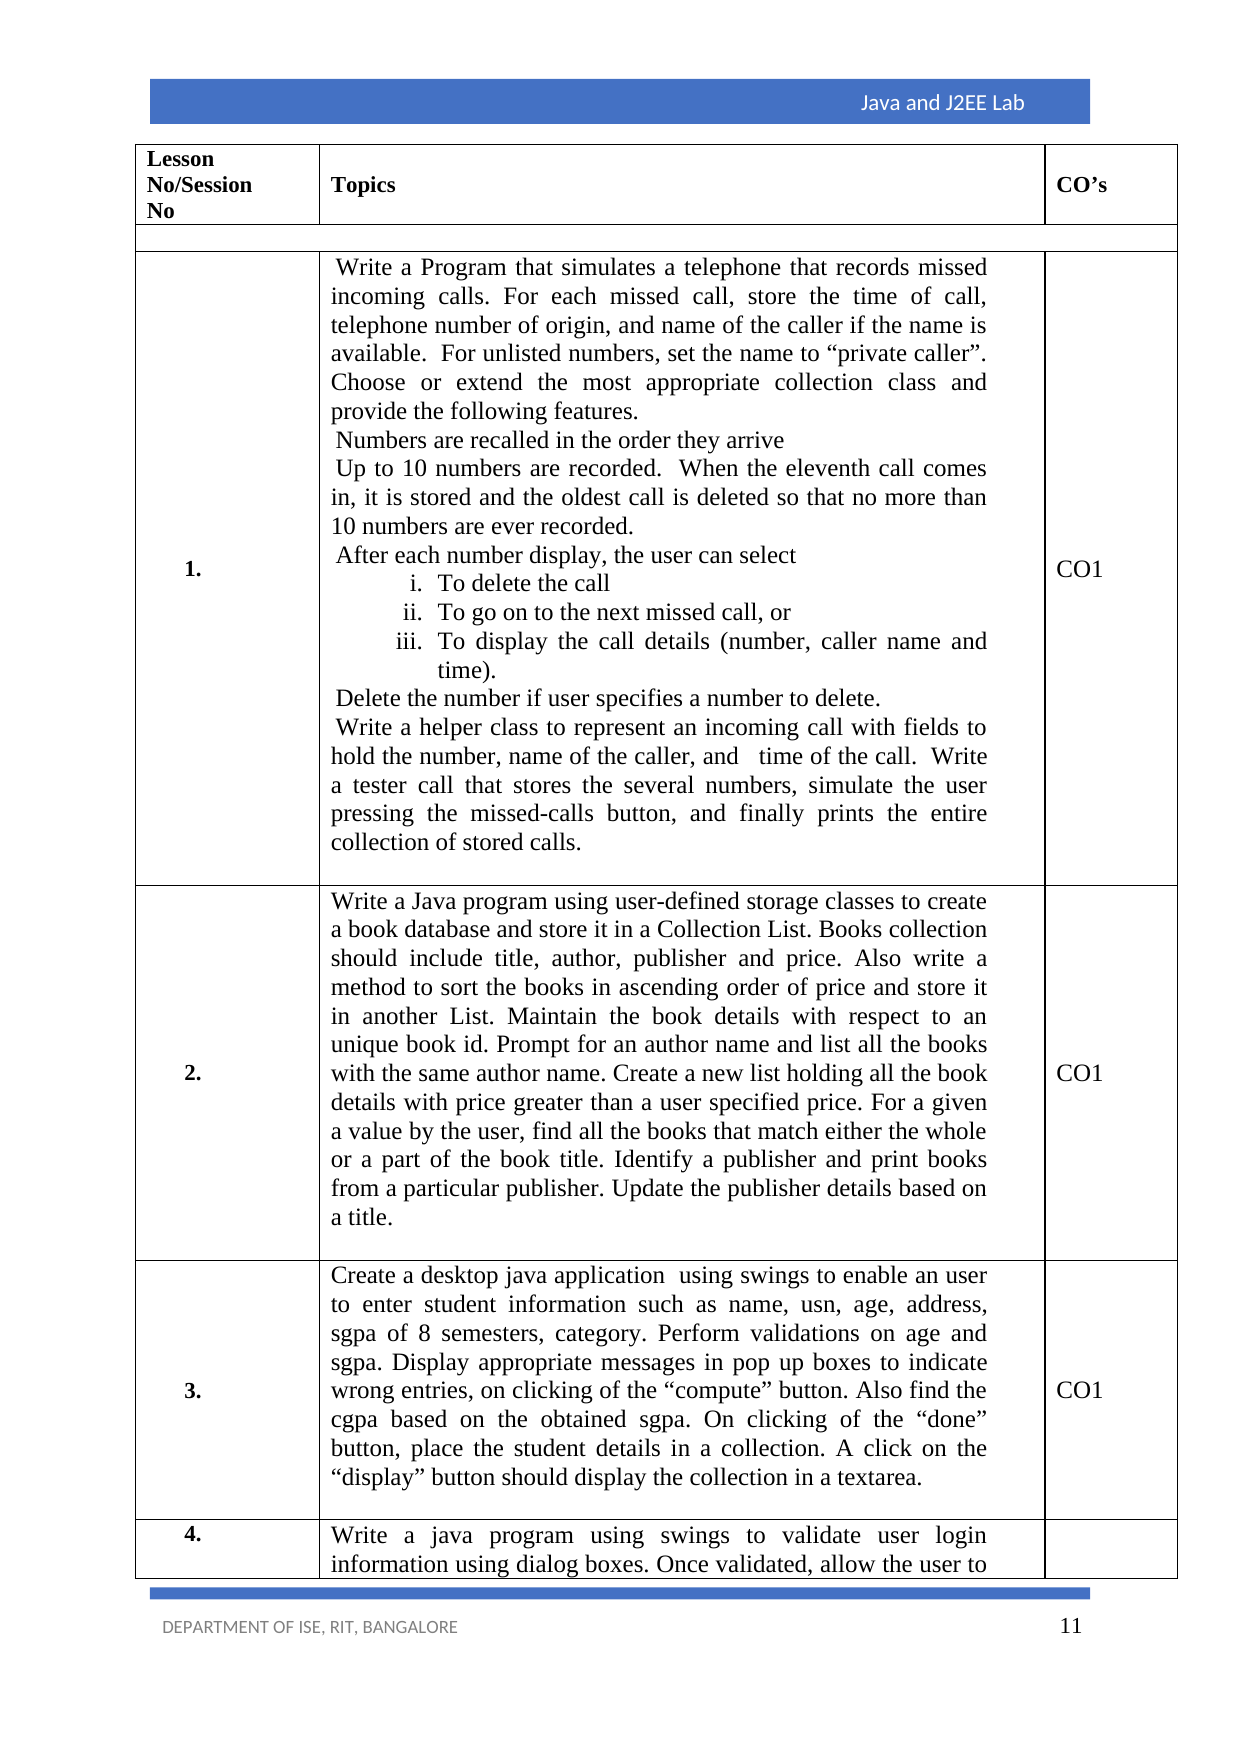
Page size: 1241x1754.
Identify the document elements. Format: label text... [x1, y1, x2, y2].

table_cell CO1 [1046, 252, 1177, 885]
table_cell [136, 225, 1177, 251]
table_cell Write a Java program using user-defined storage classes to create a book database and store it in a Collection List. Books collection should include title, author, publisher and price. Also write a method to sort the books in ascending order of price and store it in another List. Maintain the book details with respect to an unique book id. Prompt for an author name and list all the books with the same author name. Create a new list holding all the book details with price greater than a user specified price. For a given a value by the user, find all the books that match either the whole or a part of the book title. Identify a publisher and print books from a particular publisher. Update the publisher details based on a title. [320, 886, 1044, 1259]
table_cell CO1 [1046, 1261, 1177, 1519]
table_cell CO1 [1046, 886, 1177, 1259]
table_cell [320, 1520, 1044, 1578]
table_cell Create a desktop java application using swings to enable an user to enter student information such as name, usn, age, address, sgpa of 8 semesters, category. Perform validations on age and sgpa. Display appropriate messages in pop up boxes to indicate wrong entries, on clicking of the “compute” button. Also find the cgpa based on the obtained sgpa. On clicking of the “done” button, place the student details in a collection. A click on the “display” button should display the collection in a textarea. [320, 1261, 1044, 1519]
table_header CO’s [1046, 145, 1177, 224]
table_cell [136, 1520, 319, 1578]
table_cell [136, 252, 319, 885]
table_header Lesson No/Session No [136, 145, 319, 224]
table_header Topics [320, 145, 1044, 224]
table_cell [136, 886, 319, 1259]
table_cell Write a Program that simulates a telephone that records missed incoming calls. For each missed call, store the time of call, telephone number of origin, and name of the caller if the name is available. For unlisted numbers, set the name to “private caller”. Choose or extend the most appropriate collection class and provide the following features. Numbers are recalled in the order they arrive Up to 10 numbers are recorded. When the eleventh call comes in, it is stored and the oldest call is deleted so that no more than 10 numbers are ever recorded. After each number display, the user can select To delete the call To go on to the next missed call, or To display the call details (number, caller name and time). Delete the number if user specifies a number to delete. Write a helper class to represent an incoming call with fields to hold the number, name of the caller, and time of the call. Write a tester call that stores the several numbers, simulate the user pressing the missed-calls button, and finally prints the entire collection of stored calls. [320, 252, 1044, 885]
table_cell [136, 1261, 319, 1519]
table_cell [1046, 1520, 1177, 1578]
